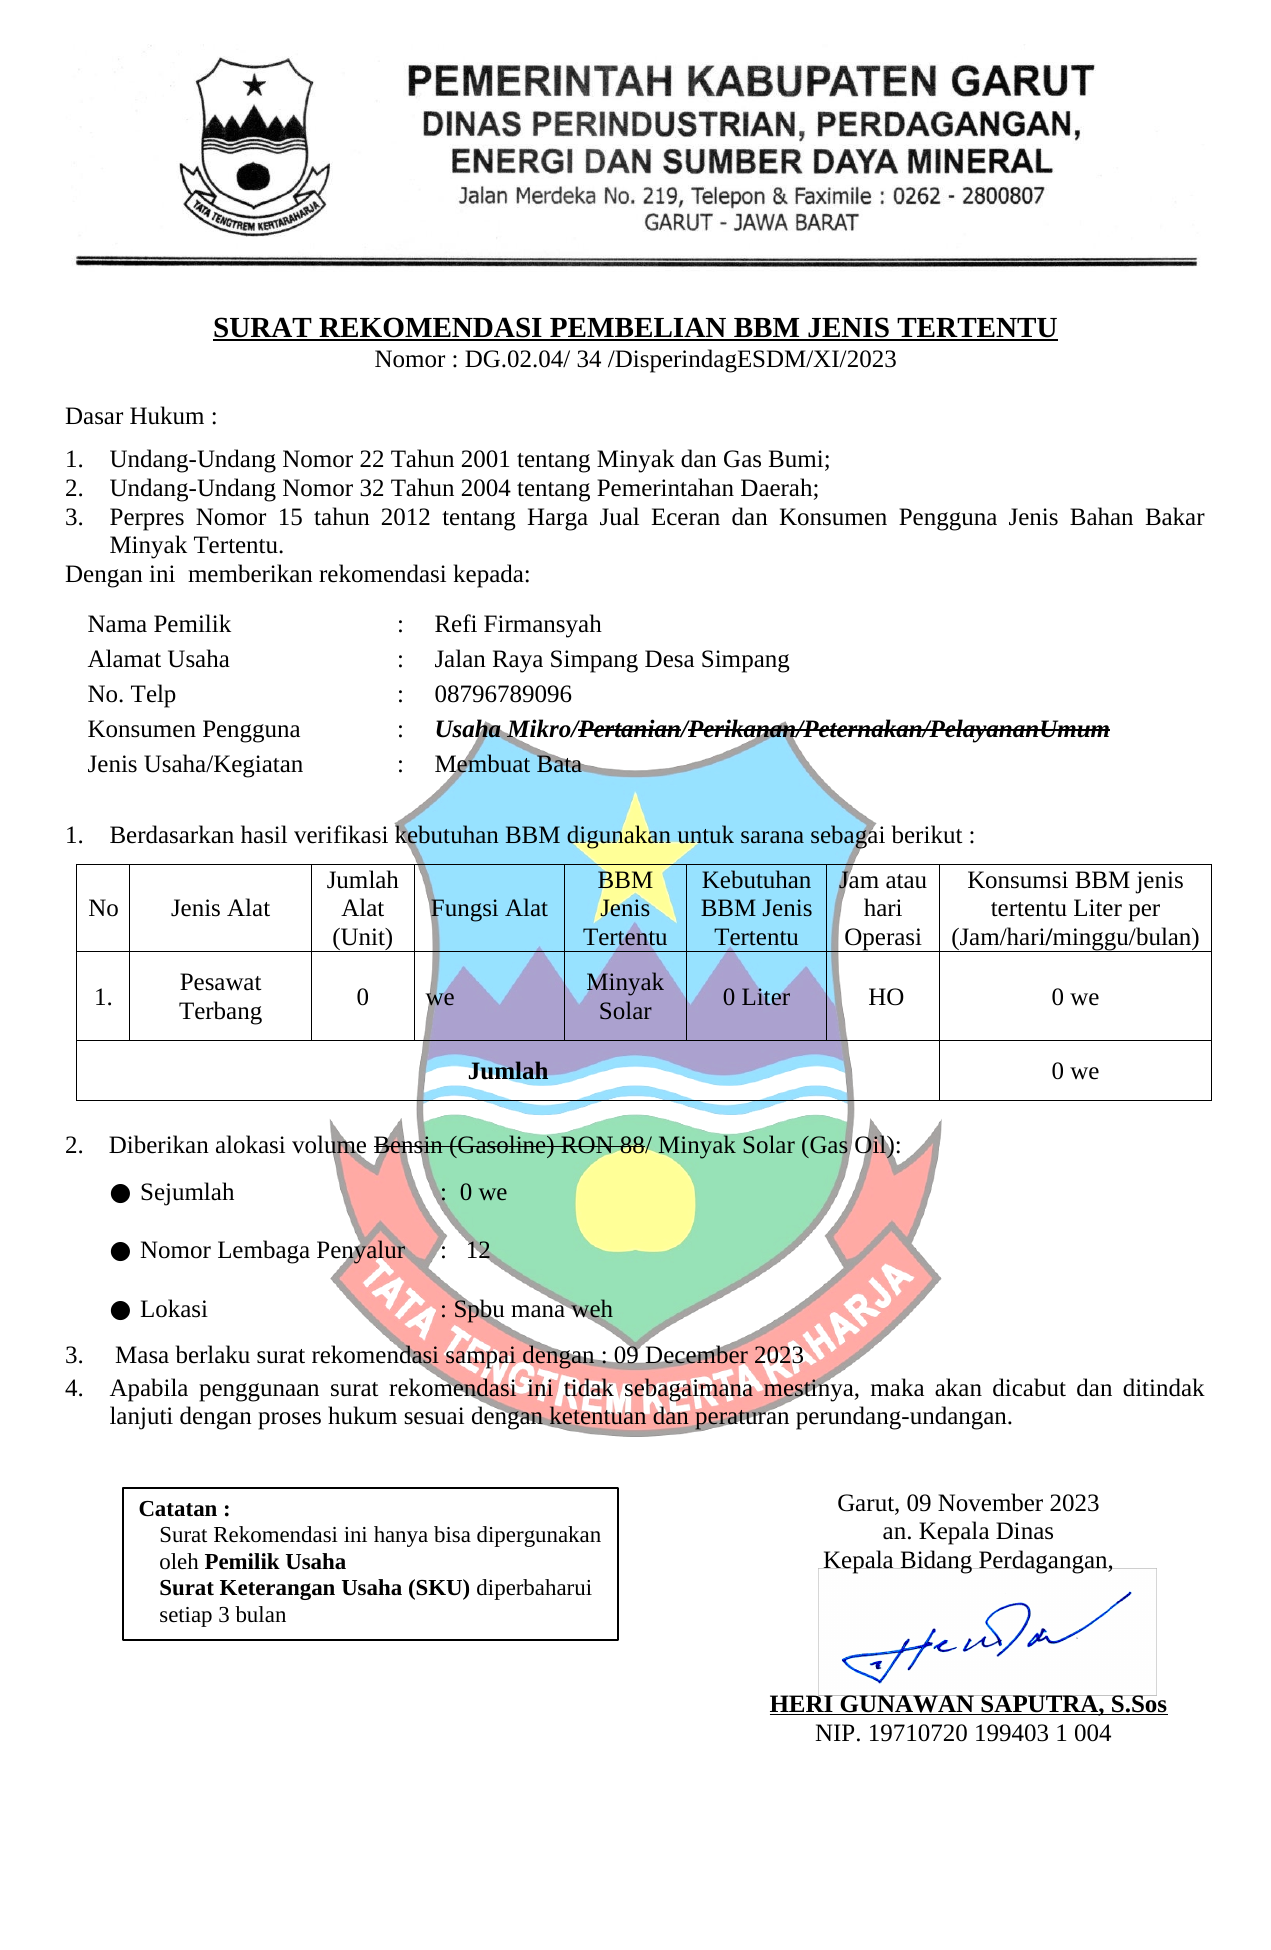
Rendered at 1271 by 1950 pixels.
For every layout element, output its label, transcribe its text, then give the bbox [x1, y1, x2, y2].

table_cell 0 we [940, 952, 1211, 1040]
list Lokasi : Spbu mana weh [109, 1281, 1206, 1332]
table_cell 08796789096 [423, 673, 1201, 707]
table_header Jam atau hari Operasi [827, 865, 939, 951]
text 1. Berdasarkan hasil verifikasi kebutuhan BBM digunakan untuk sarana sebagai berikut : [65, 821, 1206, 849]
table_header Kebutuhan BBM Jenis Tertentu [687, 865, 826, 951]
list Nomor Lembaga Penyalur : 12 [109, 1222, 1206, 1273]
table_header Fungsi Alat [415, 865, 564, 951]
text 3. Perpres Nomor 15 tahun 2012 tentang Harga Jual Eceran dan Konsumen Pengguna Jenis Bahan Bakar Minyak Tertentu. [65, 502, 1206, 559]
text NIP. 19710720 199403 1 004 [65, 1718, 1206, 1746]
table_cell HO [827, 952, 939, 1040]
text Dengan ini memberikan rekomendasi kepada: [65, 559, 1206, 588]
table_header Nama Pemilik [76, 603, 386, 637]
text Garut, 09 November 2023 [731, 1488, 1206, 1516]
table_cell Alamat Usaha [76, 638, 386, 672]
table_header Jumlah Alat (Unit) [312, 865, 414, 951]
table_cell Membuat Bata [423, 743, 1201, 777]
text 2. Diberikan alokasi volume Bensin (Gasoline) RON 88/ Minyak Solar (Gas Oil): [65, 1130, 1206, 1159]
table_cell Minyak Solar [565, 952, 686, 1040]
text Kepala Bidang Perdagangan, [731, 1545, 1206, 1574]
table_header Konsumsi BBM jenis tertentu Liter per (Jam/hari/minggu/bulan) [940, 865, 1211, 951]
text 1. Undang-Undang Nomor 22 Tahun 2001 tentang Minyak dan Gas Bumi; [65, 444, 1206, 473]
text HERI GUNAWAN SAPUTRA, S.Sos [731, 1689, 1206, 1718]
table_cell : [386, 743, 423, 777]
table_cell Usaha Mikro/Pertanian/Perikanan/Peternakan/PelayananUmum [423, 708, 1201, 742]
table_cell No. Telp [76, 673, 386, 707]
text an. Kepala Dinas [731, 1516, 1206, 1545]
table_cell 0 Liter [687, 952, 826, 1040]
table_cell Jalan Raya Simpang Desa Simpang [423, 638, 1201, 672]
table_cell : [386, 638, 423, 672]
picture [816, 1574, 1161, 1689]
table_cell we [415, 952, 564, 1040]
table_cell 0 we [940, 1041, 1211, 1100]
table_cell Jenis Usaha/Kegiatan [76, 743, 386, 777]
text 3. Masa berlaku surat rekomendasi sampai dengan : 09 December 2023 [65, 1340, 1206, 1368]
text 4. Apabila penggunaan surat rekomendasi ini tidak sebagaimana mestinya, maka akan dicabut dan ditindak lanjuti dengan proses hukum sesuai dengan ketentuan dan peraturan perundang-undangan. [65, 1373, 1206, 1430]
table_cell : [386, 708, 423, 742]
picture [65, 44, 1206, 272]
table_header : [386, 603, 423, 637]
table_header Refi Firmansyah [423, 603, 1201, 637]
table_header BBM Jenis Tertentu [565, 865, 686, 951]
text SURAT REKOMENDASI PEMBELIAN BBM JENIS TERTENTU [65, 310, 1206, 344]
table_cell Pesawat Terbang [130, 952, 311, 1040]
table_cell : [386, 673, 423, 707]
table_header No [77, 865, 129, 951]
picture [124, 1489, 617, 1496]
text 2. Undang-Undang Nomor 32 Tahun 2004 tentang Pemerintahan Daerah; [65, 473, 1206, 502]
table_cell Konsumen Pengguna [76, 708, 386, 742]
table_header Jenis Alat [130, 865, 311, 951]
list Sejumlah : 0 we [109, 1163, 1206, 1214]
table_cell Jumlah [77, 1041, 939, 1100]
table_cell 1. [77, 952, 129, 1040]
text Dasar Hukum : [65, 401, 1206, 430]
table_cell 0 [312, 952, 414, 1040]
text Nomor : DG.02.04/ 34 /DisperindagESDM/XI/2023 [65, 344, 1206, 372]
picture [10, 662, 1261, 1496]
